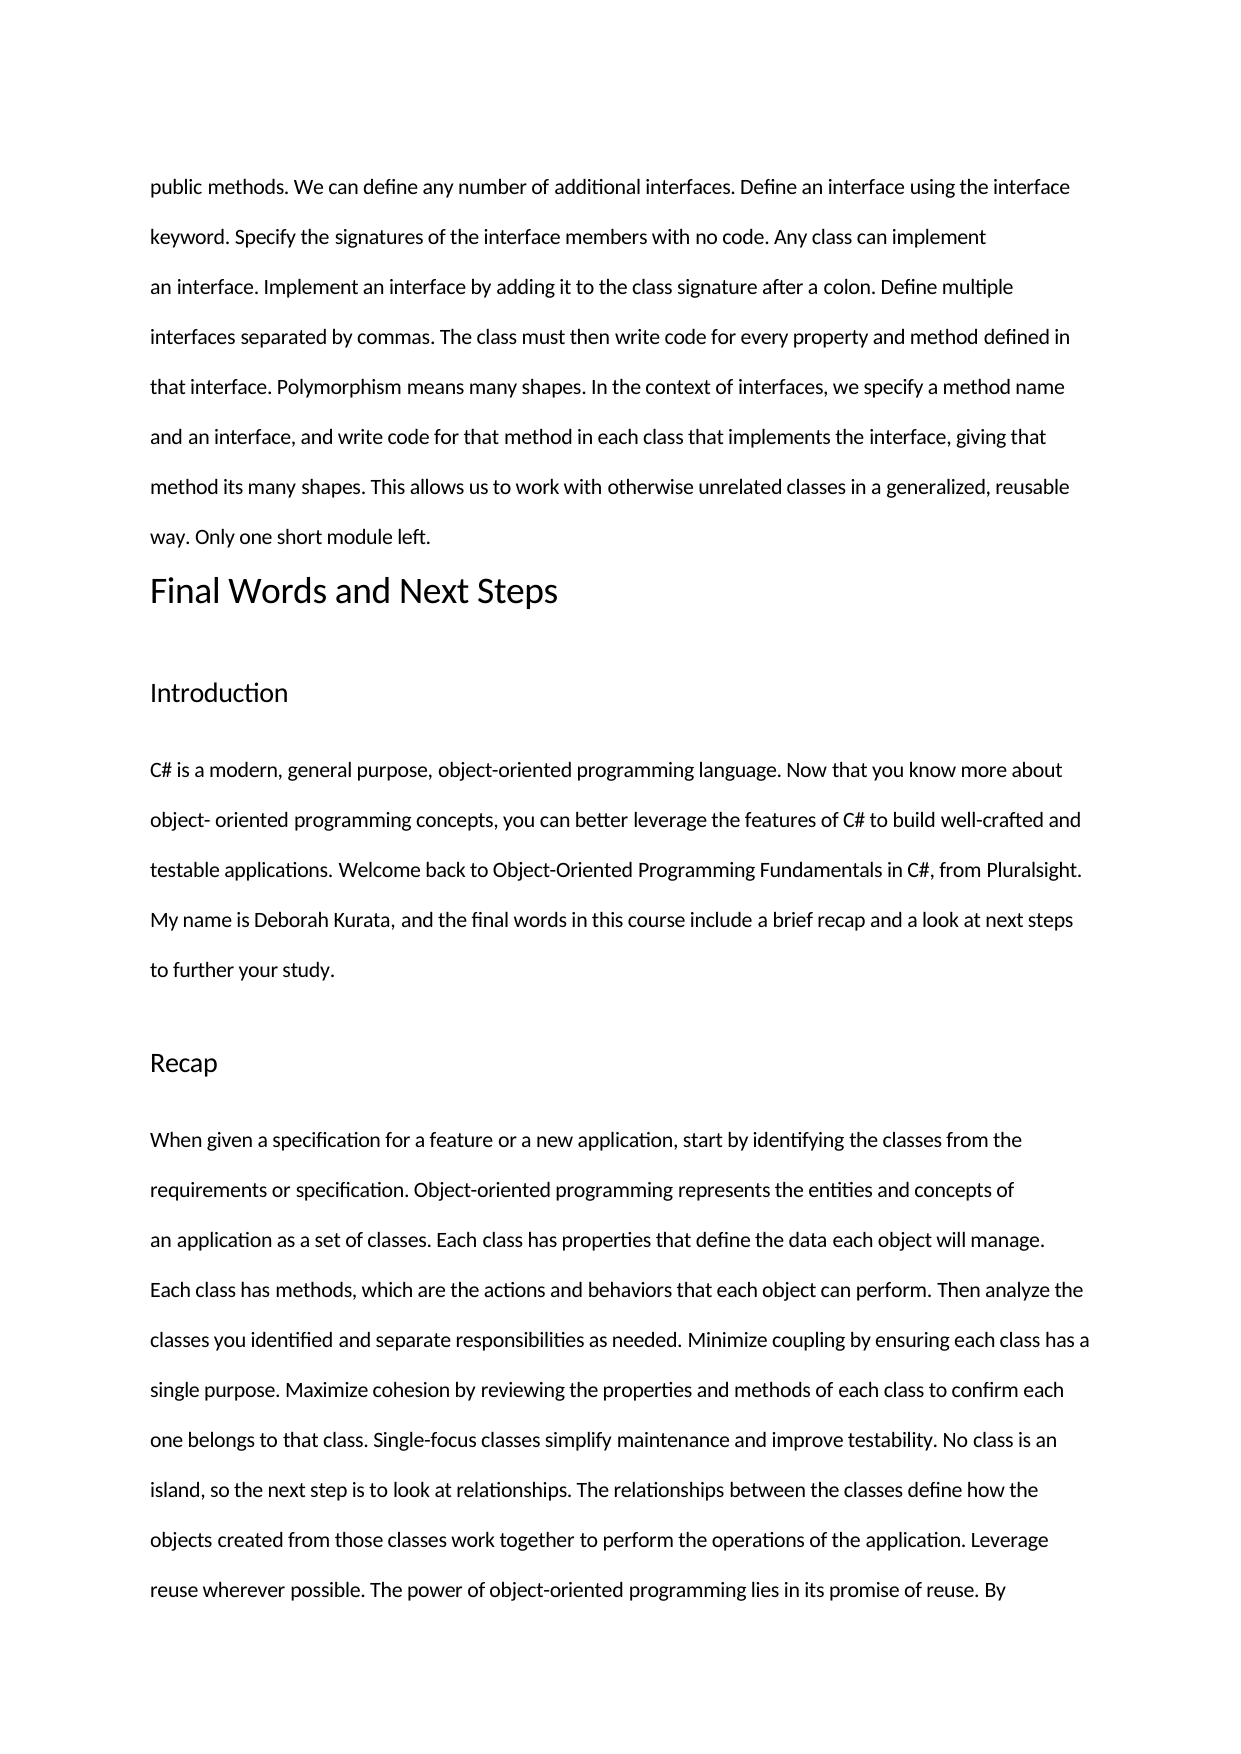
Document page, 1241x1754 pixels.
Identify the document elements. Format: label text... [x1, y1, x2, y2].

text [150, 1103, 1090, 1603]
text Final Words and Next Steps [150, 567, 1090, 612]
text C# is a modern, general purpose, object-oriented programming language. Now that you know more about object- oriented programming concepts, you can better leverage the features of C# to build well-crafted and testable applications. Welcome back to Object-Oriented Programming Fundamentals in C#, from Pluralsight. My name is Deborah Kurata, and the final words in this course include a brief recap and a look at next steps to further your study. [150, 733, 1090, 983]
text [150, 150, 1090, 550]
text Introduction [150, 675, 1090, 709]
text Recap [150, 1045, 1090, 1080]
